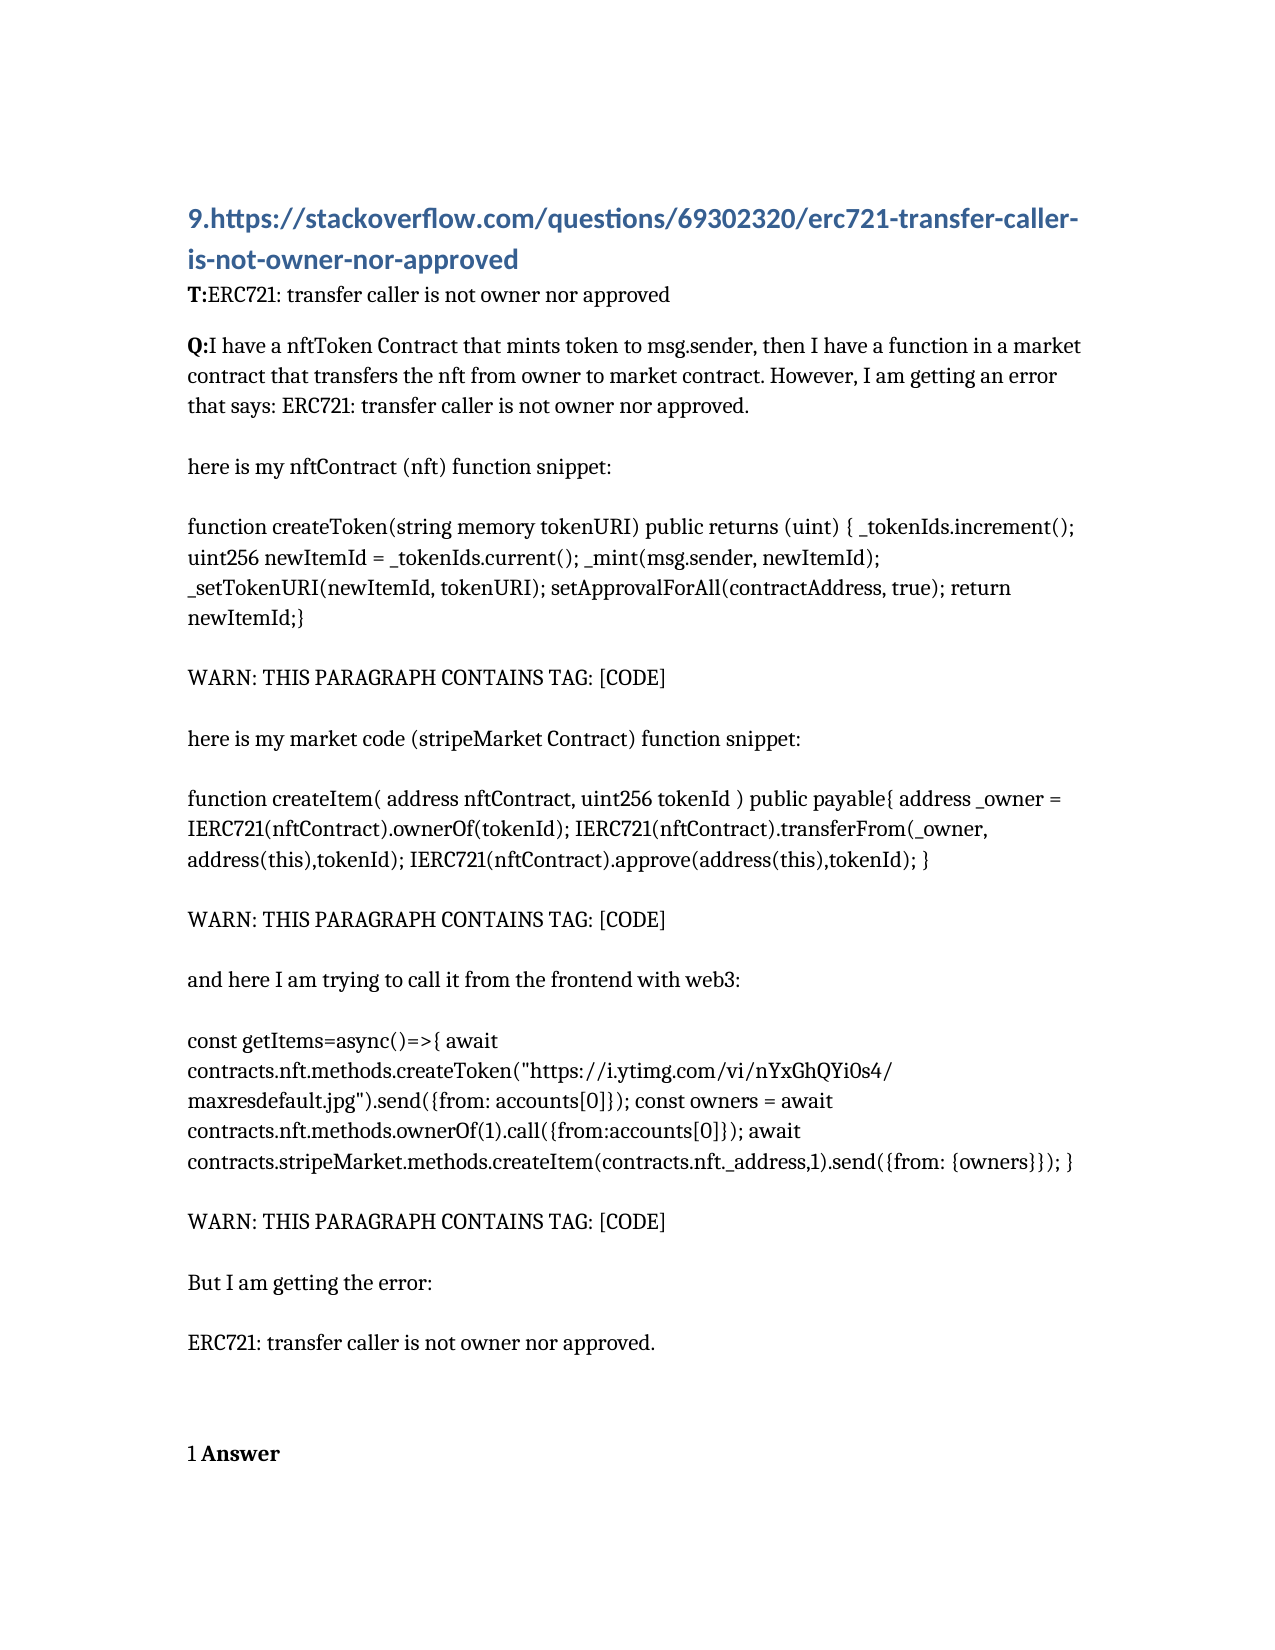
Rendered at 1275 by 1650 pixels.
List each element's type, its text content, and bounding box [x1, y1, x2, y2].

text Q:I have a nftToken Contract that mints token to msg.sender, then I have a function in a market contract that transfers the nft from owner to market contract. However, I am getting an error that says: ERC721: transfer caller is not owner nor approved. here is my nftContract (nft) function snippet: function createToken(string memory tokenURI) public returns (uint) { _tokenIds.increment(); uint256 newItemId = _tokenIds.current(); _mint(msg.sender, newItemId); _setTokenURI(newItemId, tokenURI); setApprovalForAll(contractAddress, true); return newItemId;} WARN: THIS PARAGRAPH CONTAINS TAG: [CODE] here is my market code (stripeMarket Contract) function snippet: function createItem( address nftContract, uint256 tokenId ) public payable{ address _owner = IERC721(nftContract).ownerOf(tokenId); IERC721(nftContract).transferFrom(_owner, address(this),tokenId); IERC721(nftContract).approve(address(this),tokenId); } WARN: THIS PARAGRAPH CONTAINS TAG: [CODE] and here I am trying to call it from the frontend with web3: const getItems=async()=>{ await contracts.nft.methods.createToken("https://i.ytimg.com/vi/nYxGhQYi0s4/maxresdefault.jpg").send({from: accounts[0]}); const owners = await contracts.nft.methods.ownerOf(1).call({from:accounts[0]}); await contracts.stripeMarket.methods.createItem(contracts.nft._address,1).send({from: {owners}}); } WARN: THIS PARAGRAPH CONTAINS TAG: [CODE] But I am getting the error: ERC721: transfer caller is not owner nor approved. [187, 333, 1087, 1417]
text 1 Answer [187, 1441, 1087, 1468]
subtitle 9.https://stackoverflow.com/questions/69302320/erc721-transfer-caller-is-not-owner-nor-approved [187, 200, 1087, 277]
text T:ERC721: transfer caller is not owner nor approved [187, 282, 1087, 308]
